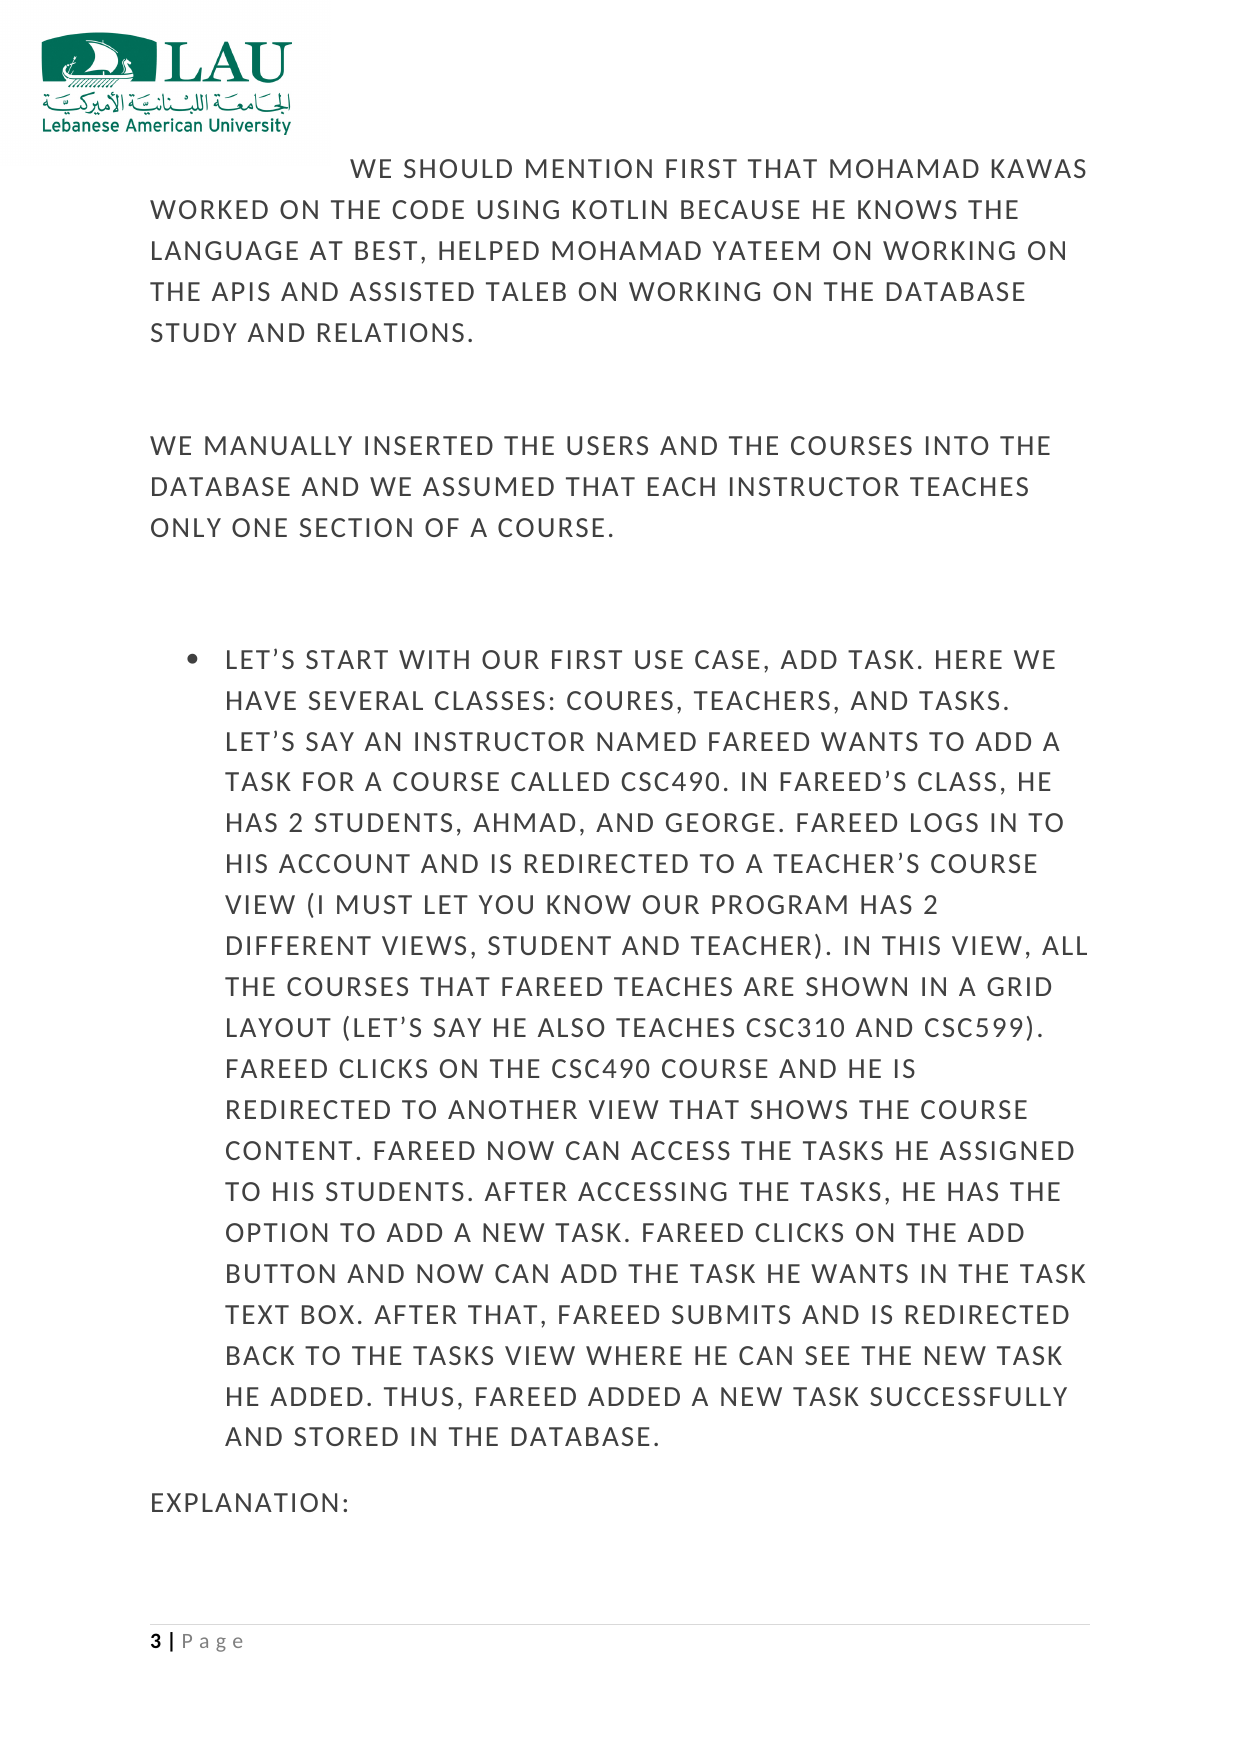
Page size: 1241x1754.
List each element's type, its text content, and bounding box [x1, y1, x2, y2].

subtitle explanation: [150, 1484, 1090, 1520]
subtitle LET’S start with our first use case, add task. here we have several classes: coures, teachers, and tasks. let’s say an instructor named fareed wants to add a task for a course called csc490. in fareed’s class, he has 2 students, AHMAD, and george. fareed logs in to his ACCOUNT AND is redirected to a teacher’s course view (i must let you know our program has 2 different views, student and teacher). in this view, all the courses that fareed teaches are shown in a grid layout (let’s say he also teaches csc310 and csc599). fareed clicks on the csc490 course and he is redirected to another view that shows the course content. fareed now can access the tasks he assigned to his students. after accessing the tasks, he has the option to add a new task. fareed clicks on the add button and now can add the task he wants in the task text box. after that, fareed submits and is redirected back to the tasks view WHERE he can see the new task he added. thus, fareed added a new task successfully and stored in the database. [187, 641, 1090, 1454]
subtitle WE manually inserted the users and the courses into the database and we assumed that each instructor teaches only one section of a course. [150, 427, 1090, 544]
picture [0, 0, 332, 166]
subtitle we should mention first that mohamad kawas worked on the code using kotlin because he knows the language at best, helped mohamad yateem on working on the apis and assisted taleb on working on the database study and relations. [150, 150, 1090, 349]
